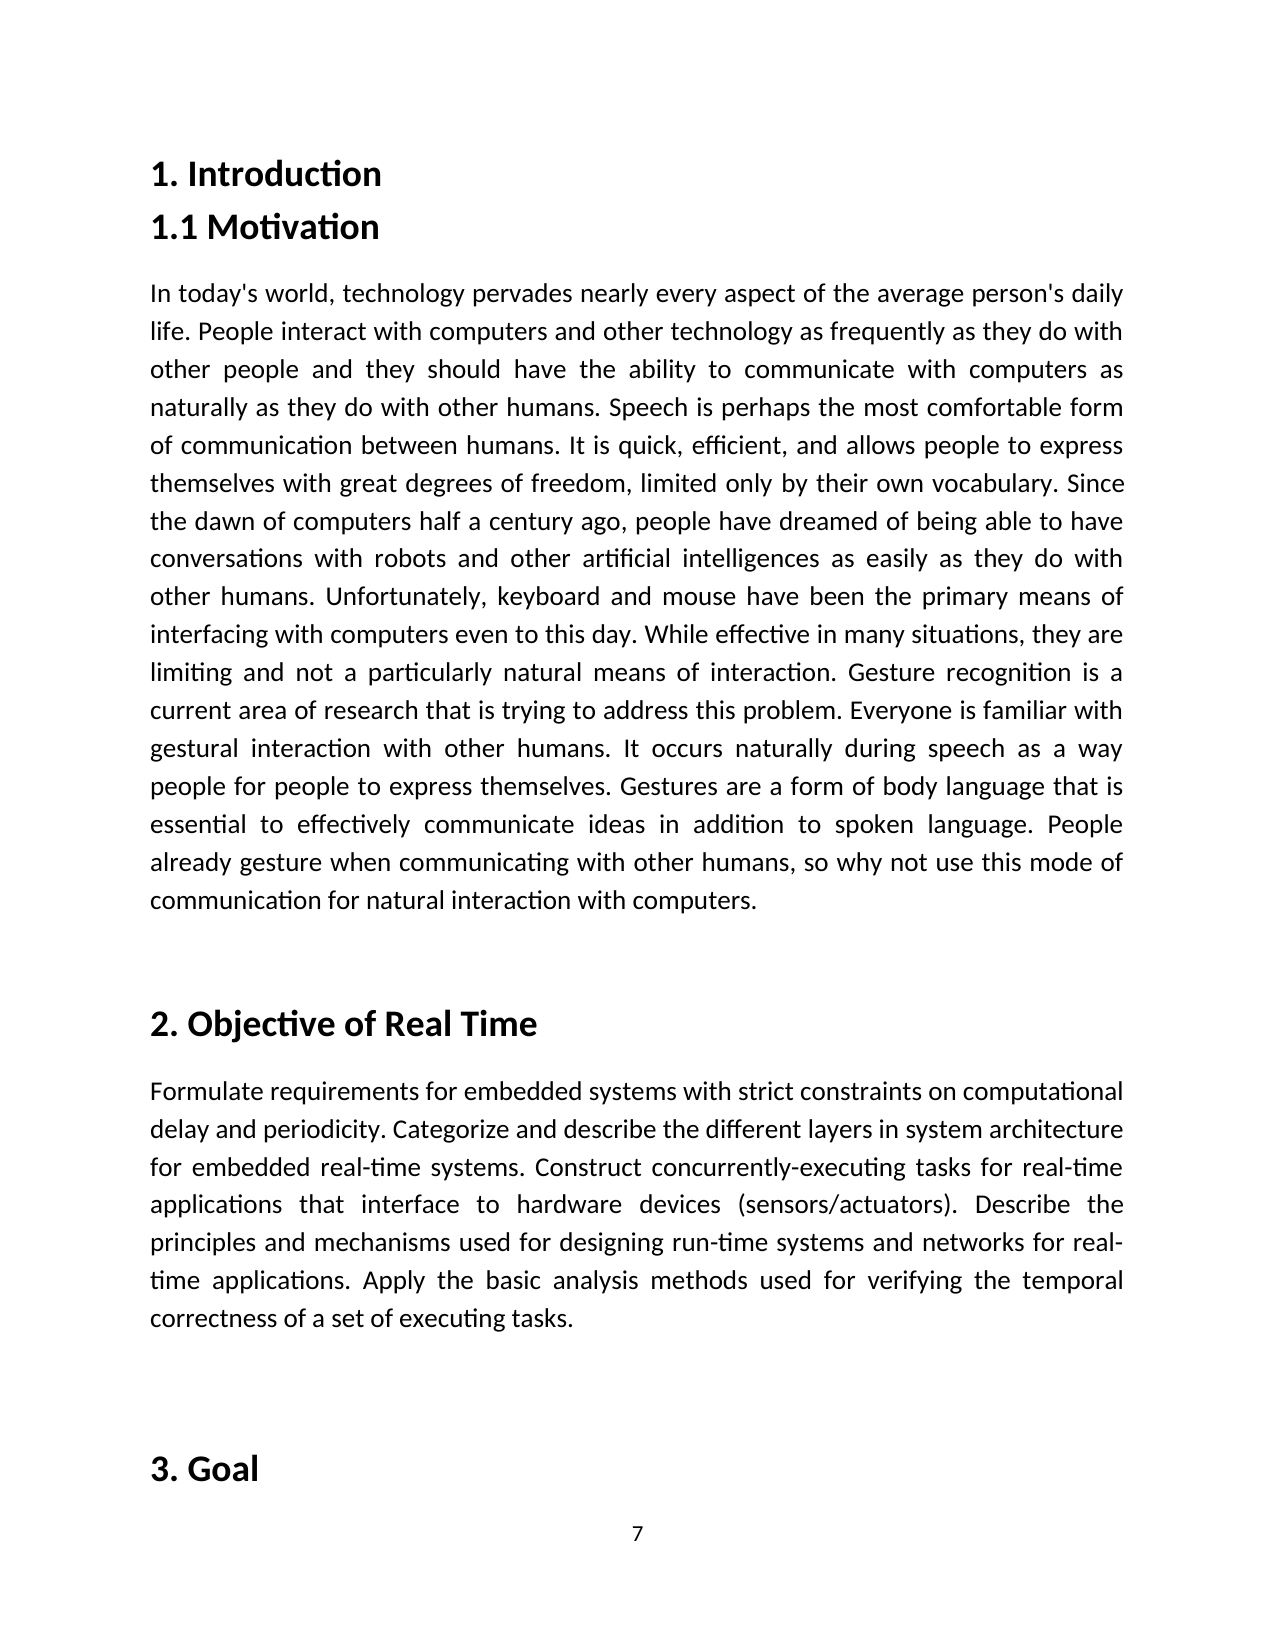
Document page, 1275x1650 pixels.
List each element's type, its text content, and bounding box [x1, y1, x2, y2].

text 1. Introduction 1.1 Motivation [150, 150, 1125, 248]
text 2. Objective of Real Time [150, 1000, 1125, 1046]
text In today's world, technology pervades nearly every aspect of the average person's daily life. People interact with computers and other technology as frequently as they do with other people and they should have the ability to communicate with computers as naturally as they do with other humans. Speech is perhaps the most comfortable form of communication between humans. It is quick, efficient, and allows people to express themselves with great degrees of freedom, limited only by their own vocabulary. Since the dawn of computers half a century ago, people have dreamed of being able to have conversations with robots and other artificial intelligences as easily as they do with other humans. Unfortunately, keyboard and mouse have been the primary means of interfacing with computers even to this day. While effective in many situations, they are limiting and not a particularly natural means of interaction. Gesture recognition is a current area of research that is trying to address this problem. Everyone is familiar with gestural interaction with other humans. It occurs naturally during speech as a way people for people to express themselves. Gestures are a form of body language that is essential to effectively communicate ideas in addition to spoken language. People already gesture when communicating with other humans, so why not use this mode of communication for natural interaction with computers. [150, 276, 1125, 916]
text 3. Goal [150, 1445, 1125, 1491]
text Formulate requirements for embedded systems with strict constraints on computational delay and periodicity. Categorize and describe the different layers in system architecture for embedded real-time systems. Construct concurrently-executing tasks for real-time applications that interface to hardware devices (sensors/actuators). Describe the principles and mechanisms used for designing run-time systems and networks for real-time applications. Apply the basic analysis methods used for verifying the temporal correctness of a set of executing tasks. [150, 1074, 1125, 1334]
